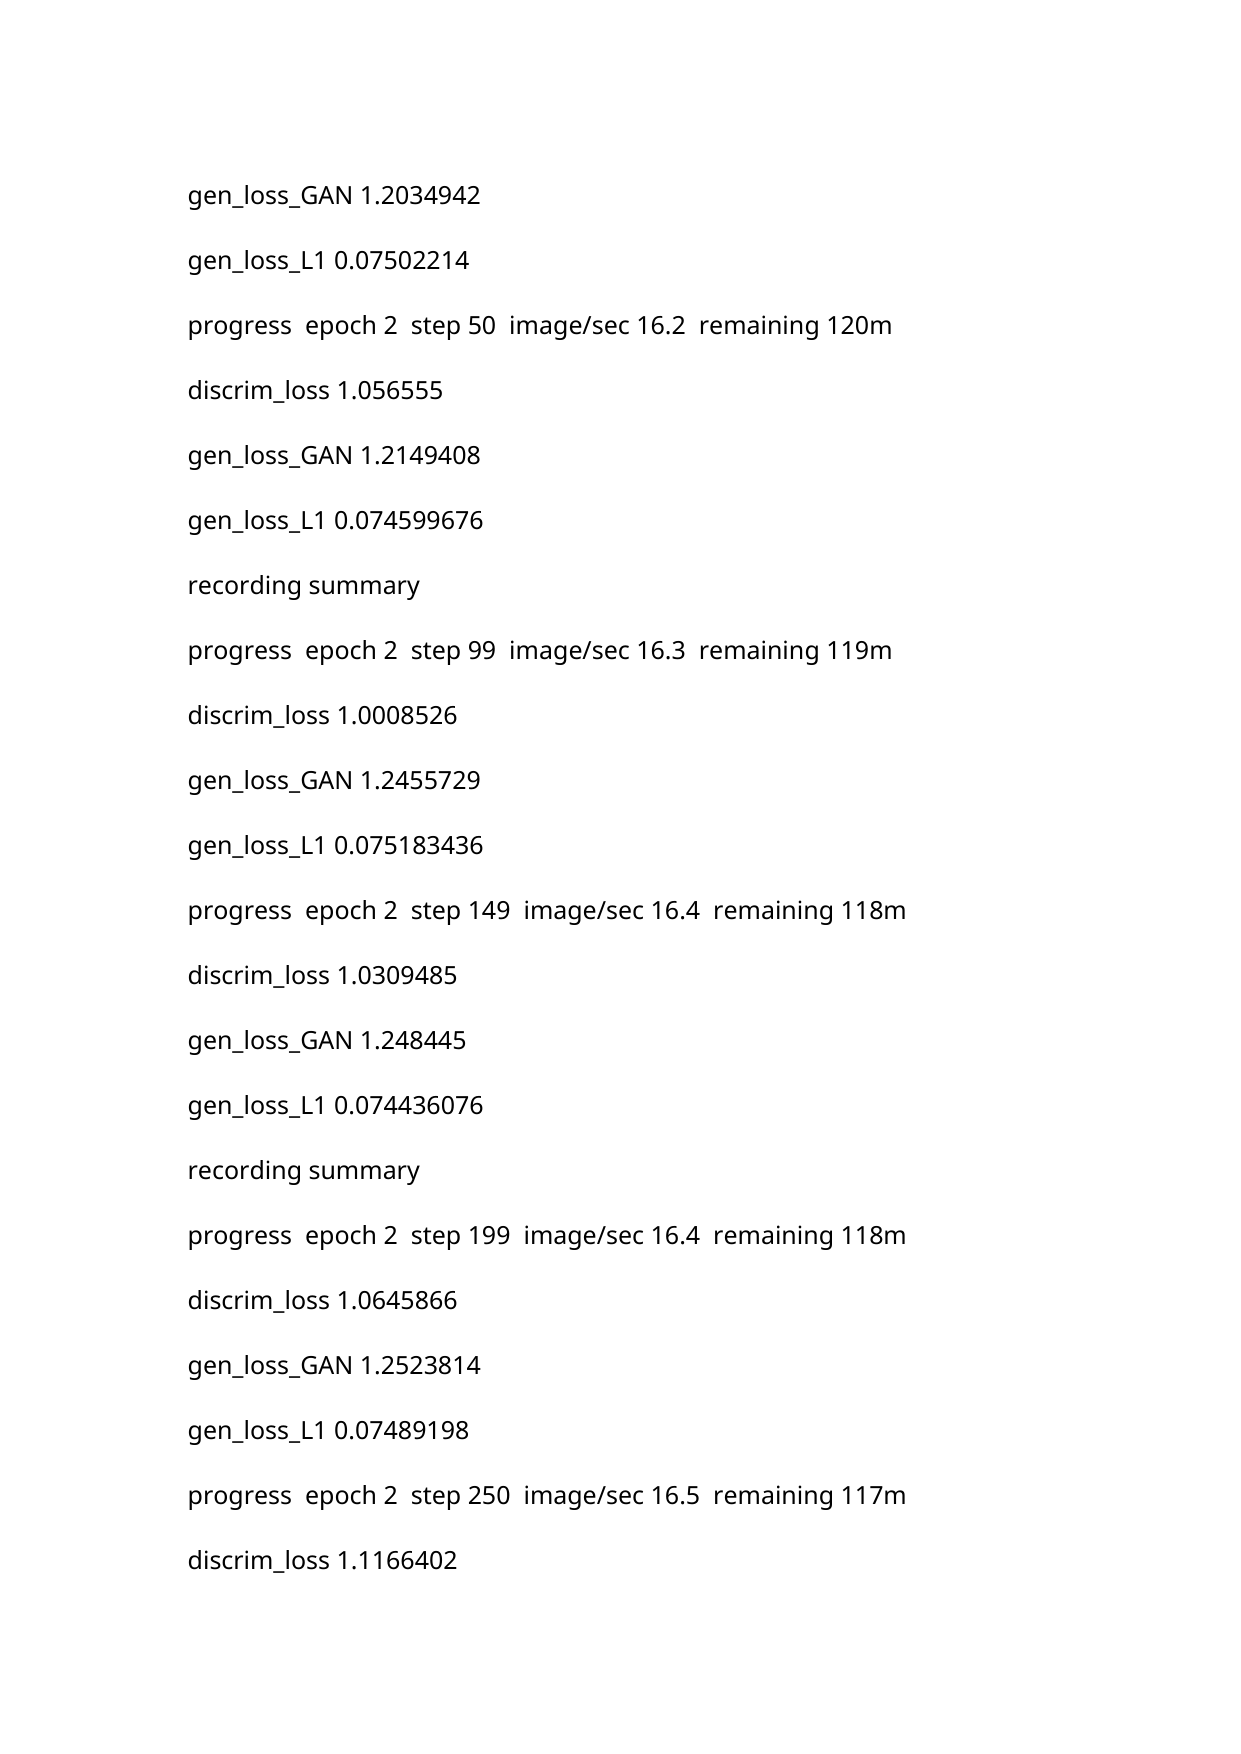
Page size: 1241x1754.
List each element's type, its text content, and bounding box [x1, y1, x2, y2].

text gen_loss_L1 0.07502214 [187, 227, 1053, 292]
text progress epoch 2 step 199 image/sec 16.4 remaining 118m [187, 1202, 1053, 1267]
text gen_loss_GAN 1.248445 [187, 1007, 1053, 1072]
text discrim_loss 1.0309485 [187, 942, 1053, 1007]
text discrim_loss 1.0645866 [187, 1267, 1053, 1332]
text discrim_loss 1.1166402 [187, 1527, 1053, 1592]
text gen_loss_GAN 1.2149408 [187, 422, 1053, 487]
text progress epoch 2 step 149 image/sec 16.4 remaining 118m [187, 877, 1053, 942]
text progress epoch 2 step 99 image/sec 16.3 remaining 119m [187, 617, 1053, 682]
text gen_loss_GAN 1.2034942 [187, 162, 1053, 227]
text gen_loss_L1 0.074599676 [187, 487, 1053, 552]
text progress epoch 2 step 250 image/sec 16.5 remaining 117m [187, 1462, 1053, 1527]
text discrim_loss 1.0008526 [187, 682, 1053, 747]
text recording summary [187, 1137, 1053, 1202]
text gen_loss_GAN 1.2523814 [187, 1332, 1053, 1397]
text progress epoch 2 step 50 image/sec 16.2 remaining 120m [187, 292, 1053, 357]
text gen_loss_GAN 1.2455729 [187, 747, 1053, 812]
text gen_loss_L1 0.075183436 [187, 812, 1053, 877]
text gen_loss_L1 0.07489198 [187, 1397, 1053, 1462]
text recording summary [187, 552, 1053, 617]
text discrim_loss 1.056555 [187, 357, 1053, 422]
text gen_loss_L1 0.074436076 [187, 1072, 1053, 1137]
